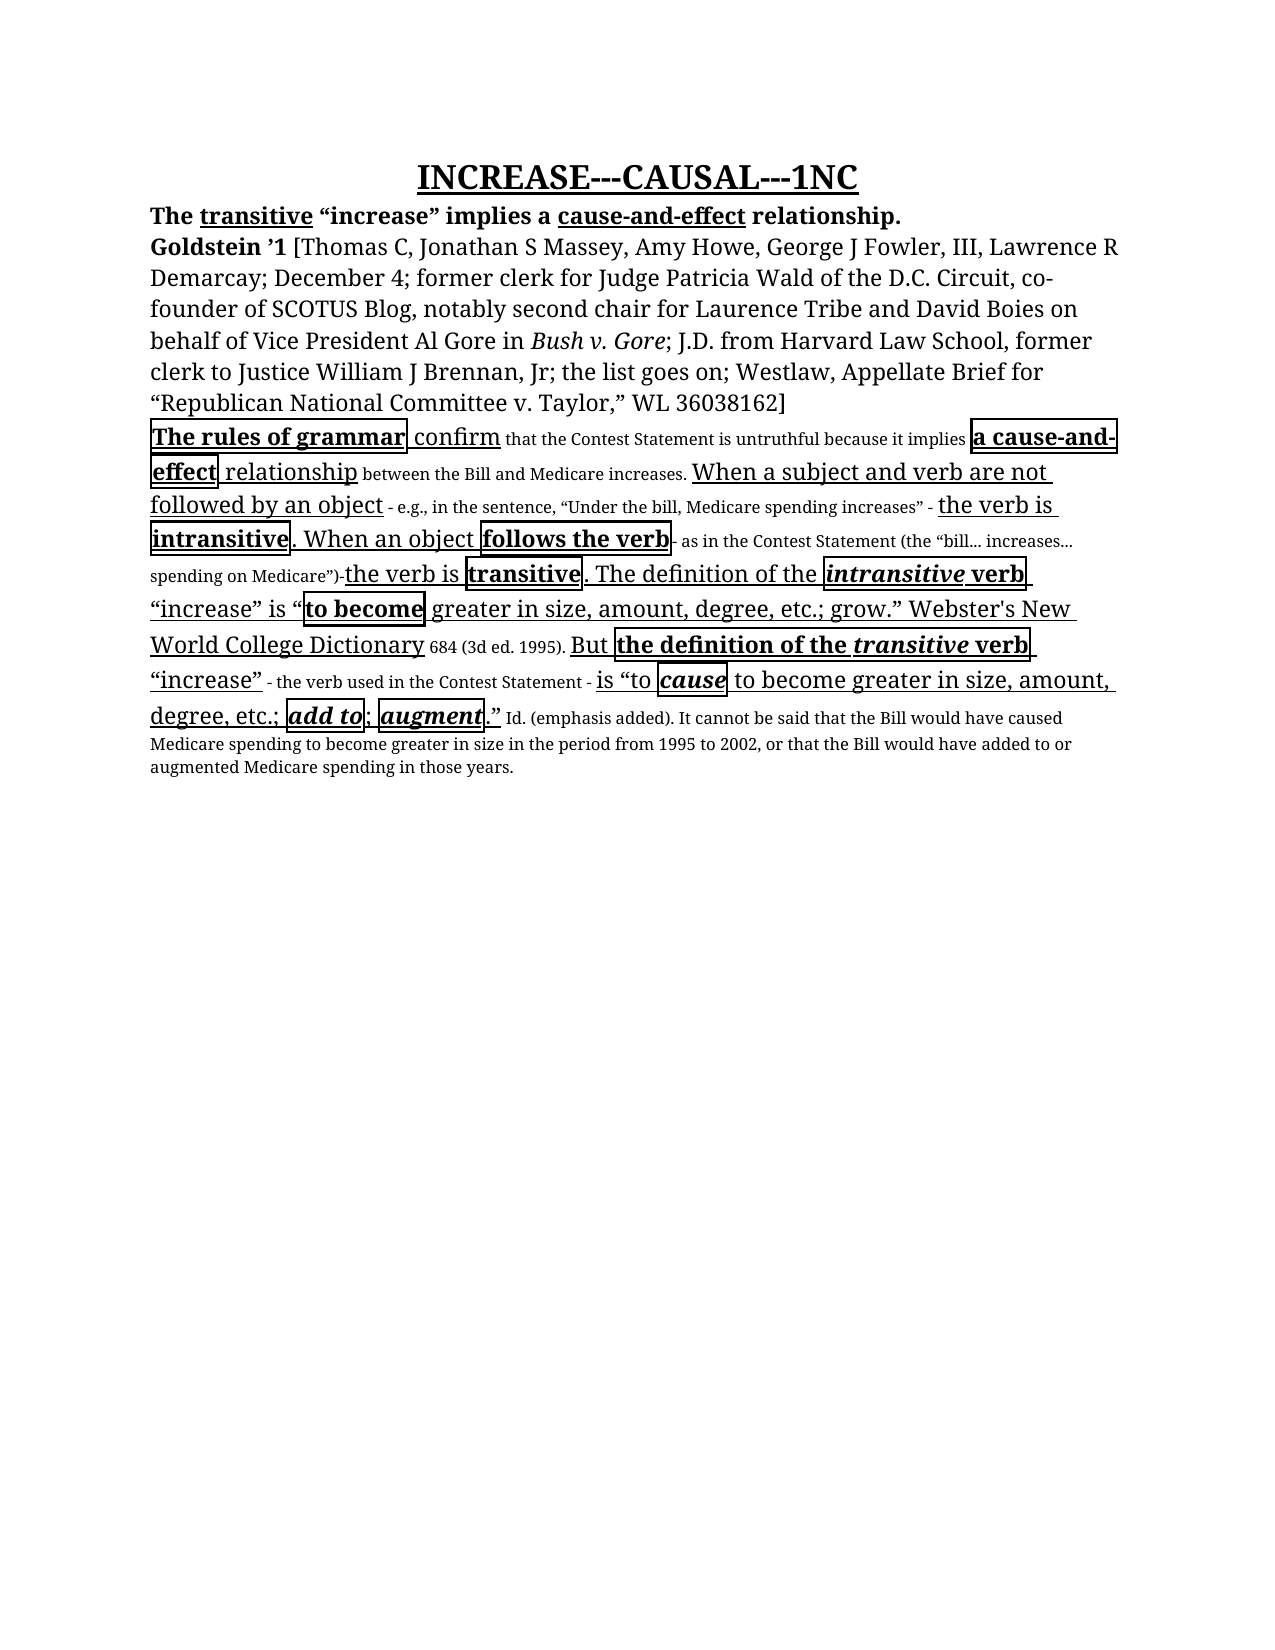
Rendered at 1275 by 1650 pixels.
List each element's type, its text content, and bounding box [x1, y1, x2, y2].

subtitle Increase---Causal---1NC [150, 154, 1125, 199]
text Goldstein ’1 [Thomas C, Jonathan S Massey, Amy Howe, George J Fowler, III, Lawrence R Demarcay; December 4; former clerk for Judge Patricia Wald of the D.C. Circuit, co-founder of SCOTUS Blog, notably second chair for Laurence Tribe and David Boies on behalf of Vice President Al Gore in Bush v. Gore; J.D. from Harvard Law School, former clerk to Justice William J Brennan, Jr; the list goes on; Westlaw, Appellate Brief for “Republican National Committee v. Taylor,” WL 36038162] [150, 231, 1125, 418]
subtitle The transitive “increase” implies a cause-and-effect relationship. [150, 199, 1125, 231]
text The rules of grammar confirm that the Contest Statement is untruthful because it implies a cause-and-effect relationship between the Bill and Medicare increases. When a subject and verb are not followed by an object - e.g., in the sentence, “Under the bill, Medicare spending increases” - the verb is intransitive. When an object follows the verb- as in the Contest Statement (the “bill... increases... spending on Medicare”)-the verb is transitive. The definition of the intransitive verb “increase” is “to become greater in size, amount, degree, etc.; grow.” Webster's New World College Dictionary 684 (3d ed. 1995). But the definition of the transitive verb “increase” - the verb used in the Contest Statement - is “to cause to become greater in size, amount, degree, etc.; add to; augment.” Id. (emphasis added). It cannot be said that the Bill would have caused Medicare spending to become greater in size in the period from 1995 to 2002, or that the Bill would have added to or augmented Medicare spending in those years. [150, 418, 1125, 778]
